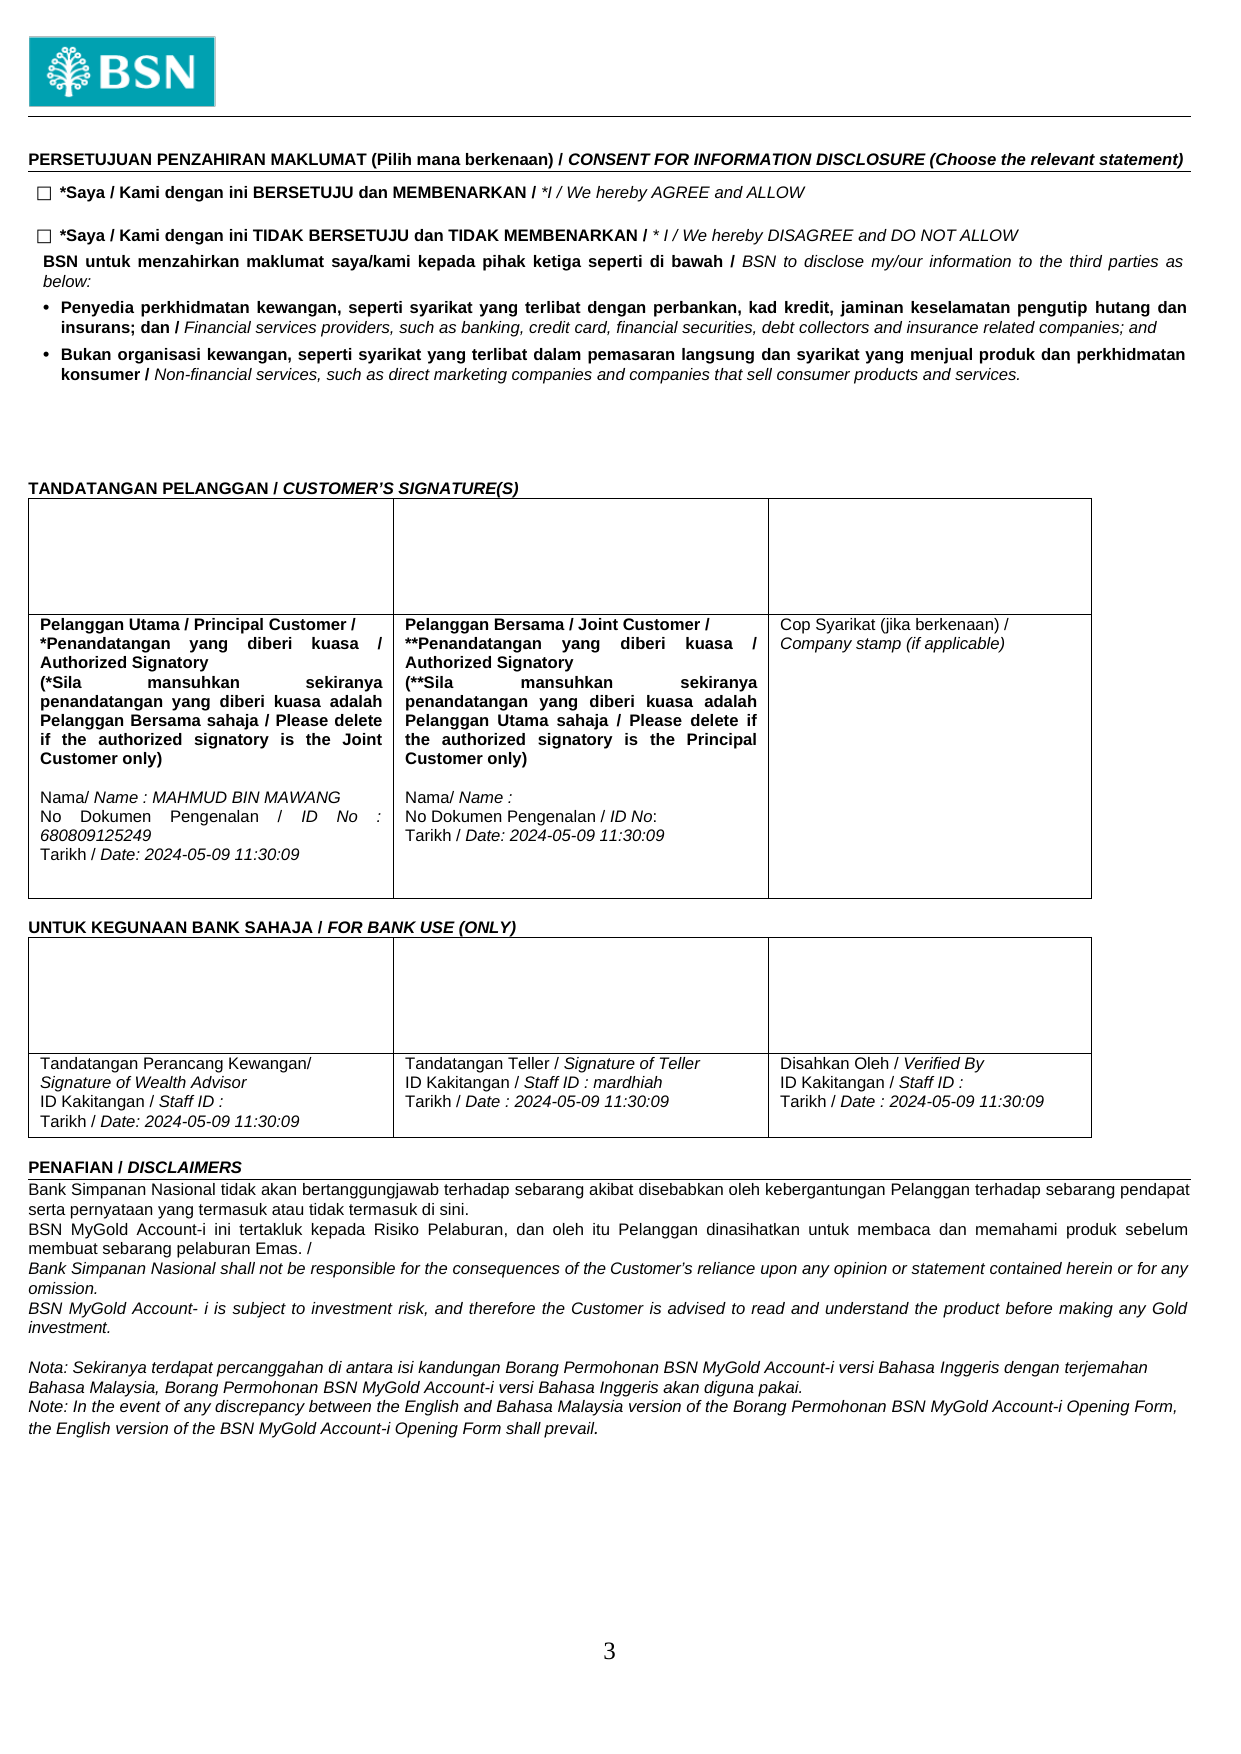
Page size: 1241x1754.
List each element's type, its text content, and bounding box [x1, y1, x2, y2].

table_header [394, 938, 768, 1053]
table_cell Cop Syarikat (jika berkenaan) / Company stamp (if applicable) [769, 615, 1091, 897]
table_cell Tandatangan Teller / Signature of Teller ID Kakitangan / Staff ID : mardhiah Tarikh / Date : 2024-05-09 11:30:09 [394, 1054, 768, 1137]
table_cell Tandatangan Perancang Kewangan/ Signature of Wealth Advisor ID Kakitangan / Staff ID : Tarikh / Date: 2024-05-09 11:30:09 [29, 1054, 393, 1137]
list Bukan organisasi kewangan, seperti syarikat yang terlibat dalam pemasaran langsung dan syarikat yang menjual produk dan perkhidmatan konsumer / Non-financial services, such as direct marketing companies and companies that sell consumer products and services. [43, 344, 1187, 384]
text BSN MyGold Account-i ini tertakluk kepada Risiko Pelaburan, dan oleh itu Pelanggan dinasihatkan untuk membaca dan memahami produk sebelum membuat sebarang pelaburan Emas. / [28, 1219, 1190, 1258]
table_cell Disahkan Oleh / Verified By ID Kakitangan / Staff ID : Tarikh / Date : 2024-05-09 11:30:09 [769, 1054, 1091, 1137]
text Bank Simpanan Nasional tidak akan bertanggungjawab terhadap sebarang akibat disebabkan oleh kebergantungan Pelanggan terhadap sebarang pendapat serta pernyataan yang termasuk atau tidak termasuk di sini. [28, 1180, 1190, 1219]
text PERSETUJUAN PENZAHIRAN MAKLUMAT (Pilih mana berkenaan) / CONSENT FOR INFORMATION DISCLOSURE (Choose the relevant statement) [28, 150, 1191, 171]
picture [28, 30, 227, 114]
list *Saya / Kami dengan ini TIDAK BERSETUJU dan TIDAK MEMBENARKAN / * I / We hereby DISAGREE and DO NOT ALLOW [36, 222, 1191, 246]
text Note: In the event of any discrepancy between the English and Bahasa Malaysia version of the Borang Permohonan BSN MyGold Account-i Opening Form, the English version of the BSN MyGold Account-i Opening Form shall prevail. [28, 1397, 1187, 1439]
table_header [769, 499, 1091, 614]
table_header [29, 499, 393, 614]
text Bank Simpanan Nasional shall not be responsible for the consequences of the Customer’s reliance upon any opinion or statement contained herein or for any omission. [28, 1259, 1190, 1298]
list *Saya / Kami dengan ini BERSETUJU dan MEMBENARKAN / *I / We hereby AGREE and ALLOW [36, 179, 1191, 203]
table_header [769, 938, 1091, 1053]
table_header [29, 938, 393, 1053]
text UNTUK KEGUNAAN BANK SAHAJA / FOR BANK USE (ONLY) [28, 918, 1191, 937]
text PENAFIAN / DISCLAIMERS [28, 1157, 1191, 1179]
text BSN untuk menzahirkan maklumat saya/kami kepada pihak ketiga seperti di bawah / BSN to disclose my/our information to the third parties as below: [43, 252, 1187, 291]
table_cell Pelanggan Utama / Principal Customer / *Penandatangan yang diberi kuasa / Authorized Signatory (*Sila mansuhkan sekiranya penandatangan yang diberi kuasa adalah Pelanggan Bersama sahaja / Please delete if the authorized signatory is the Joint Customer only) Nama/ Name : MAHMUD BIN MAWANG No Dokumen Pengenalan / ID No : 680809125249 Tarikh / Date: 2024-05-09 11:30:09 [29, 615, 393, 897]
table_header [394, 499, 768, 614]
list Penyedia perkhidmatan kewangan, seperti syarikat yang terlibat dengan perbankan, kad kredit, jaminan keselamatan pengutip hutang dan insurans; dan / Financial services providers, such as banking, credit card, financial securities, debt collectors and insurance related companies; and [43, 297, 1187, 337]
text BSN MyGold Account- i is subject to investment risk, and therefore the Customer is advised to read and understand the product before making any Gold investment. [28, 1298, 1190, 1337]
table_cell Pelanggan Bersama / Joint Customer / **Penandatangan yang diberi kuasa / Authorized Signatory (**Sila mansuhkan sekiranya penandatangan yang diberi kuasa adalah Pelanggan Utama sahaja / Please delete if the authorized signatory is the Principal Customer only) Nama/ Name : No Dokumen Pengenalan / ID No: Tarikh / Date: 2024-05-09 11:30:09 [394, 615, 768, 897]
text TANDATANGAN PELANGGAN / CUSTOMER’S SIGNATURE(S) [28, 479, 1191, 498]
text Nota: Sekiranya terdapat percanggahan di antara isi kandungan Borang Permohonan BSN MyGold Account-i versi Bahasa Inggeris dengan terjemahan Bahasa Malaysia, Borang Permohonan BSN MyGold Account-i versi Bahasa Inggeris akan diguna pakai. [28, 1358, 1187, 1397]
